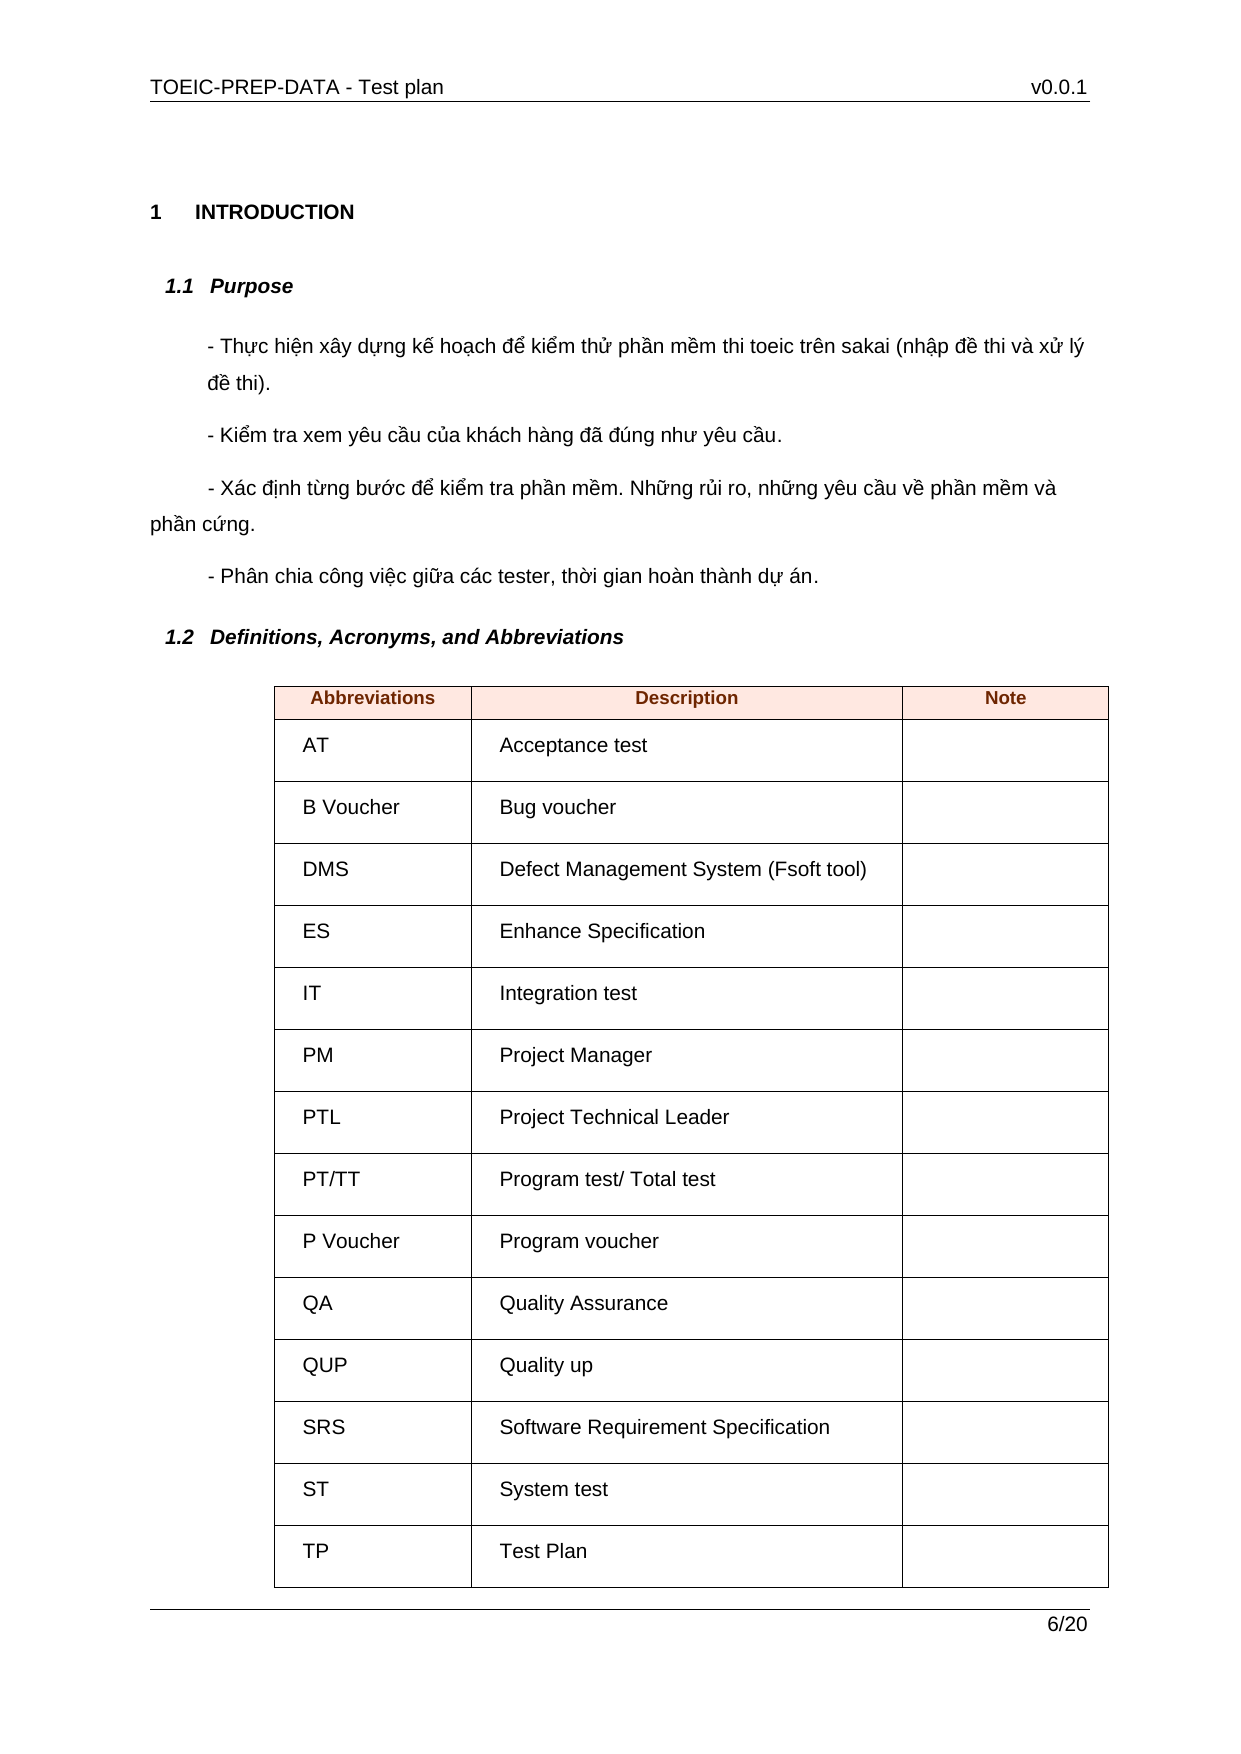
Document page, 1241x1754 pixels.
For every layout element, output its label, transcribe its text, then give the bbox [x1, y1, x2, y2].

table_cell ST [275, 1464, 471, 1525]
table_header Description [472, 687, 902, 719]
subtitle Purpose [165, 273, 1090, 297]
table_cell QA [275, 1278, 471, 1339]
table_cell Enhance Specification [472, 906, 902, 967]
table_header Abbreviations [275, 687, 471, 719]
table_cell TP [275, 1526, 471, 1587]
table_cell Defect Management System (Fsoft tool) [472, 844, 902, 905]
text - Kiểm tra xem yêu cầu của khách hàng đã đúng như yêu cầu. [207, 423, 1090, 447]
table_cell PM [275, 1030, 471, 1091]
table_cell P Voucher [275, 1216, 471, 1277]
table_cell Quality up [472, 1340, 902, 1401]
text - Phân chia công việc giữa các tester, thời gian hoàn thành dự án. [150, 564, 1090, 588]
table_cell Project Technical Leader [472, 1092, 902, 1153]
table_cell PTL [275, 1092, 471, 1153]
table_cell Software Requirement Specification [472, 1402, 902, 1463]
text - Thực hiện xây dựng kế hoạch để kiểm thử phần mềm thi toeic trên sakai (nhập đề thi và xử lý đề thi). [207, 334, 1090, 394]
table_cell QUP [275, 1340, 471, 1401]
table_cell [903, 1092, 1108, 1153]
table_cell [903, 968, 1108, 1029]
table_cell [903, 1154, 1108, 1215]
table_cell Program test/ Total test [472, 1154, 902, 1215]
table_cell IT [275, 968, 471, 1029]
table_cell [903, 1402, 1108, 1463]
table_cell [903, 720, 1108, 781]
table_cell SRS [275, 1402, 471, 1463]
table_cell PT/TT [275, 1154, 471, 1215]
table_cell ES [275, 906, 471, 967]
table_header Note [903, 687, 1108, 719]
text - Xác định từng bước để kiểm tra phần mềm. Những rủi ro, những yêu cầu về phần mềm và phần cứng. [150, 476, 1090, 535]
table_cell Bug voucher [472, 782, 902, 843]
table_cell B Voucher [275, 782, 471, 843]
table_cell Test Plan [472, 1526, 902, 1587]
table_cell [903, 1340, 1108, 1401]
table_cell [903, 1278, 1108, 1339]
table_cell [903, 906, 1108, 967]
table_cell [903, 1464, 1108, 1525]
table_cell Integration test [472, 968, 902, 1029]
subtitle INTRODUCTION [150, 200, 1090, 224]
table_cell [903, 782, 1108, 843]
table_cell [903, 1030, 1108, 1091]
table_cell AT [275, 720, 471, 781]
table_cell System test [472, 1464, 902, 1525]
table_cell Acceptance test [472, 720, 902, 781]
table_cell Quality Assurance [472, 1278, 902, 1339]
table_cell [903, 1216, 1108, 1277]
table_cell DMS [275, 844, 471, 905]
table_cell Project Manager [472, 1030, 902, 1091]
table_cell [903, 844, 1108, 905]
table_cell [903, 1526, 1108, 1587]
subtitle Definitions, Acronyms, and Abbreviations [165, 625, 1090, 649]
table_cell Program voucher [472, 1216, 902, 1277]
